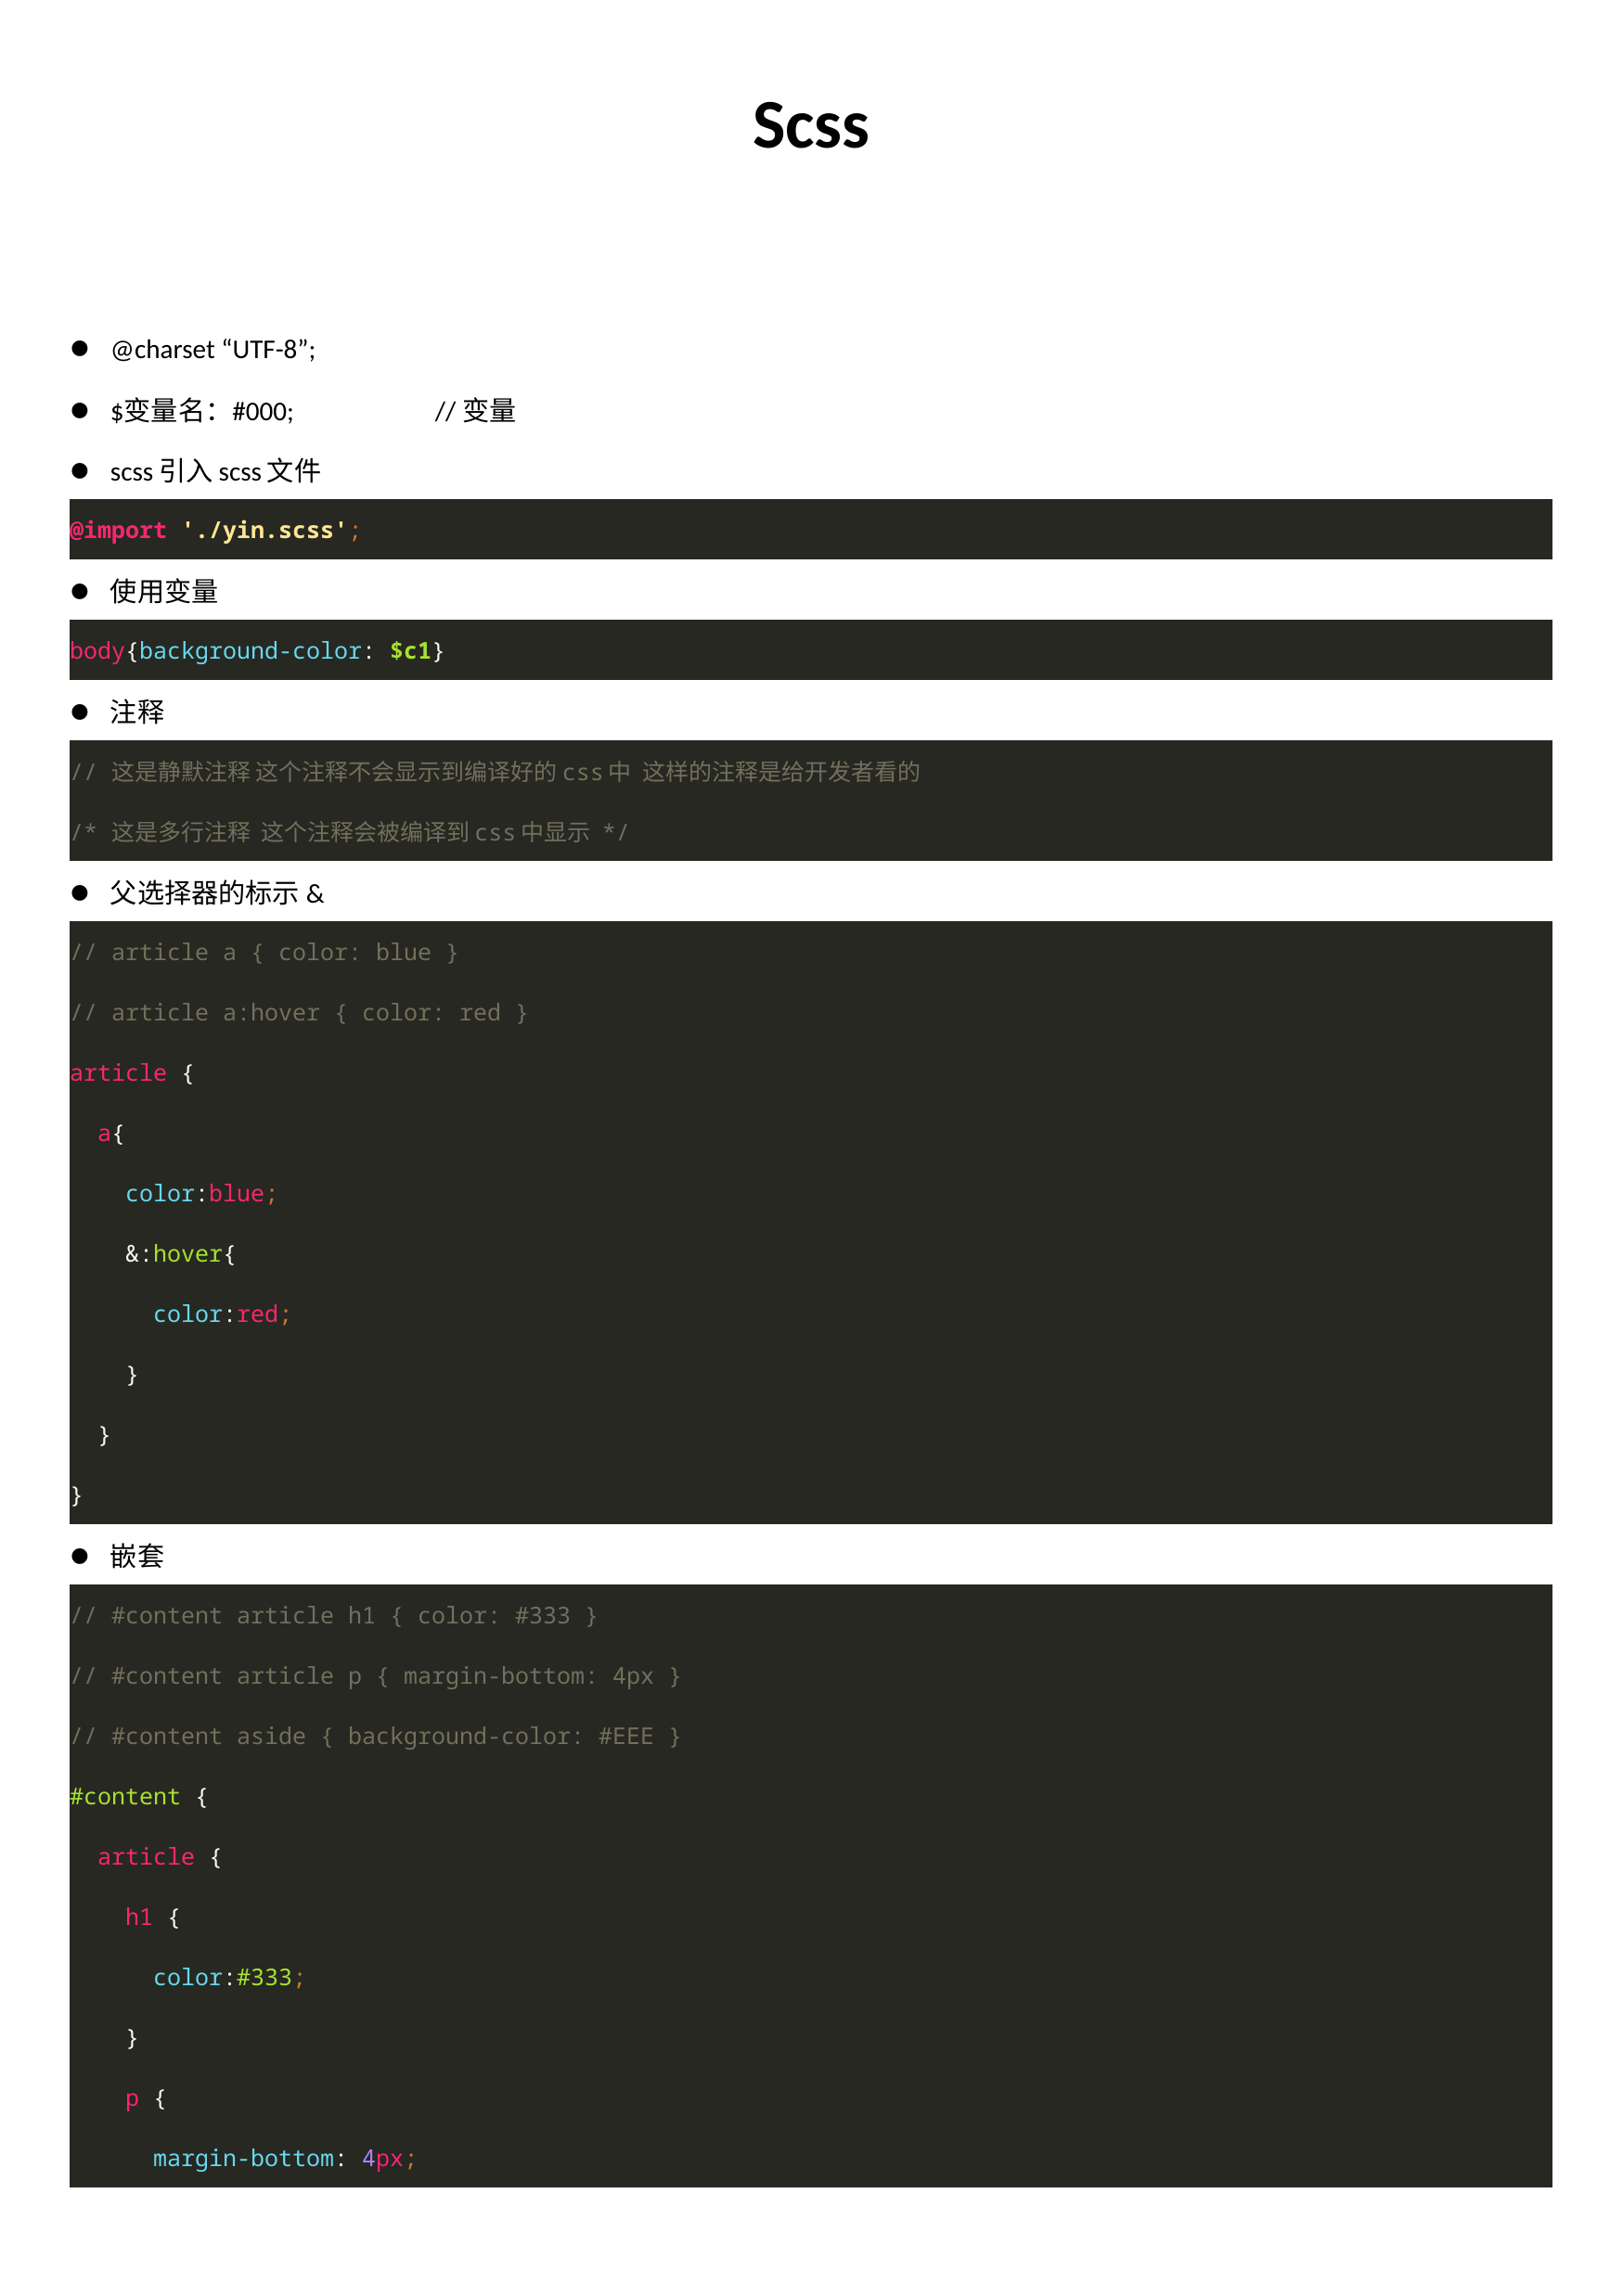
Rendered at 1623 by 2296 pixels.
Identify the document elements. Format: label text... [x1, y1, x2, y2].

list $变量名：#000; // 变量 [70, 378, 1552, 439]
subtitle Scss [70, 77, 1552, 168]
text body{background-color: $c1} [70, 620, 1552, 680]
list 父选择器的标示 & [70, 861, 1552, 921]
text @import './yin.scss'; [70, 499, 1552, 559]
list scss引入scss文件 [70, 439, 1552, 499]
text // article a { color: blue } // article a:hover { color: red } article { a{ color:blue; &:hover{ color:red; } } } [70, 921, 1552, 1524]
list 注释 [70, 680, 1552, 740]
list 嵌套 [70, 1524, 1552, 1584]
text // 这是静默注释 这个注释不会显示到编译好的css中 这样的注释是给开发者看的 /* 这是多行注释 这个注释会被编译到css中显示 */ [70, 740, 1552, 861]
list @charset “UTF-8”; [70, 318, 1552, 378]
list 使用变量 [70, 559, 1552, 620]
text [70, 1584, 1552, 2187]
